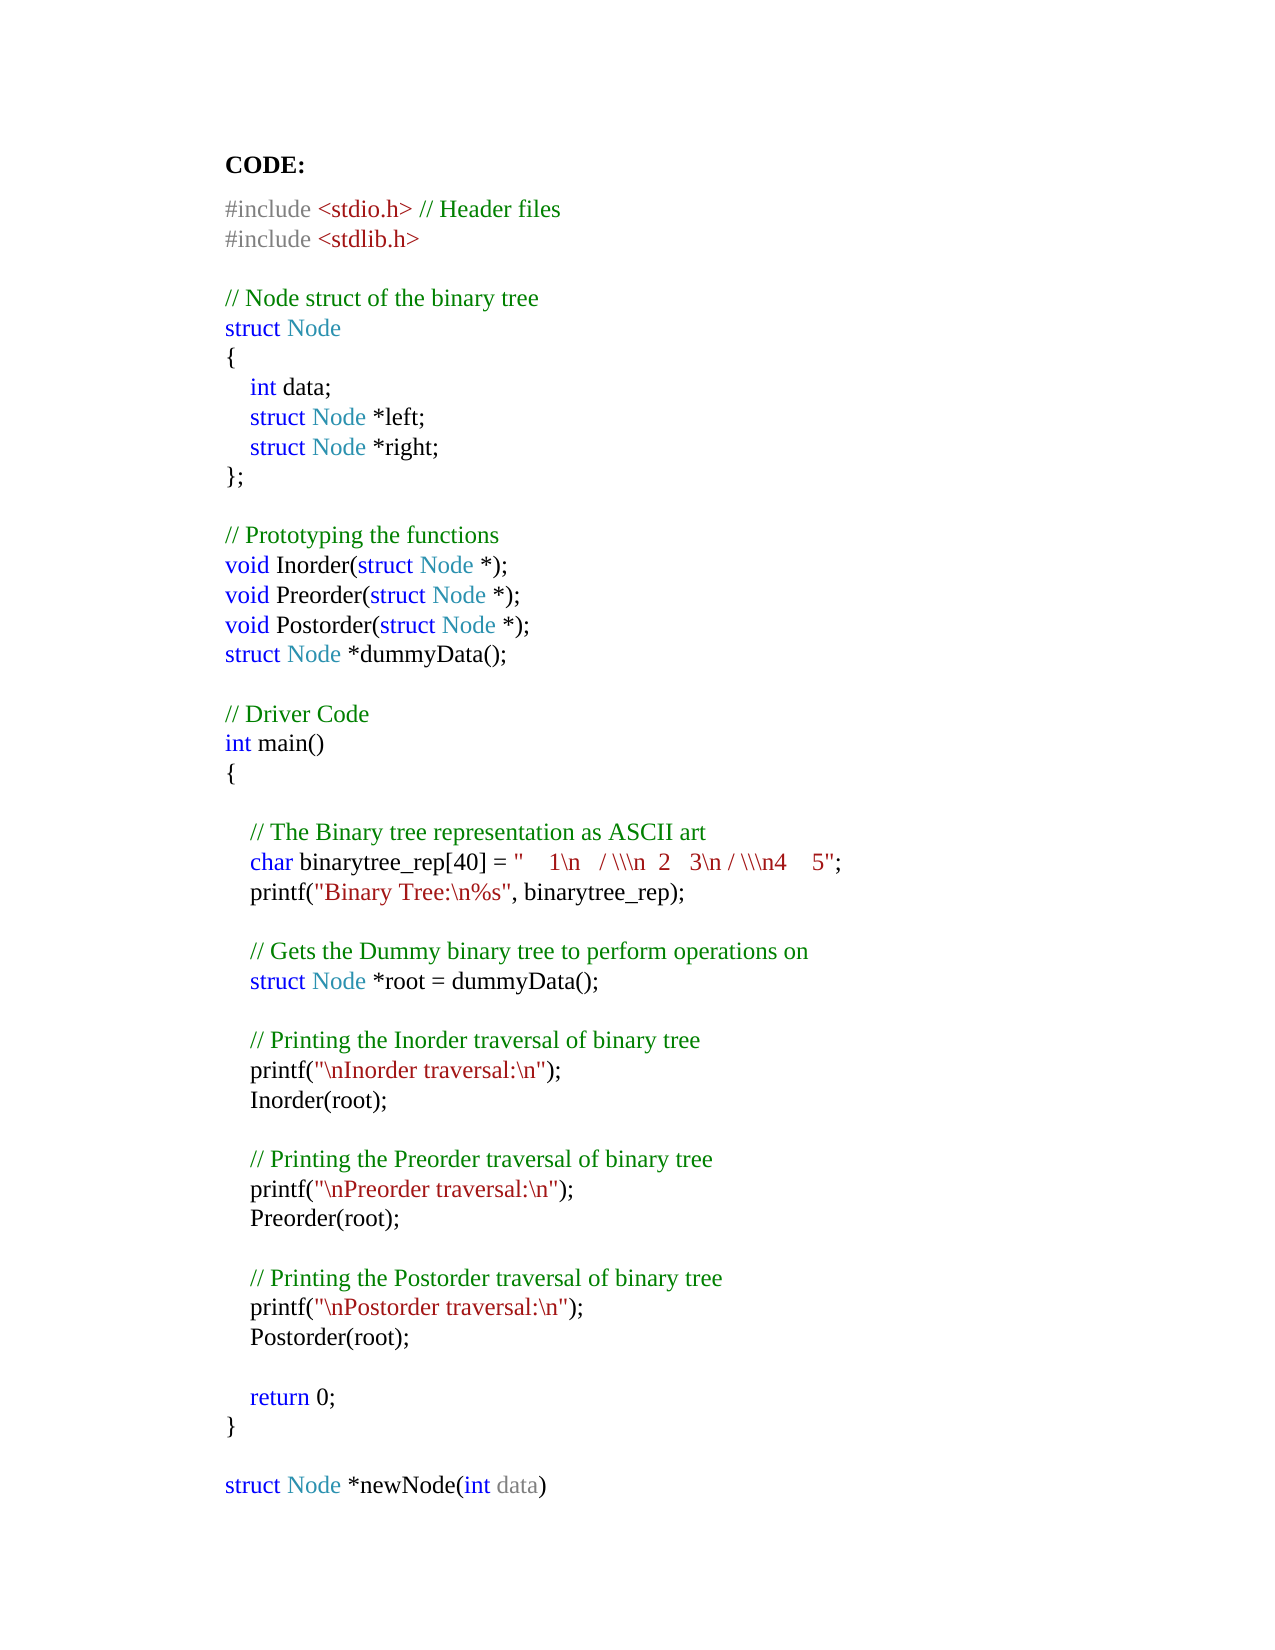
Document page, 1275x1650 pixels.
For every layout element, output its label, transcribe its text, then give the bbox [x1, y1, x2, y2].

text struct Node *root = dummyData(); [225, 965, 1125, 995]
text // Driver Code [225, 698, 1125, 727]
text struct Node *left; [225, 401, 1125, 431]
text int data; [225, 371, 1125, 401]
text printf("\nInorder traversal:\n"); [225, 1054, 1125, 1084]
text #include <stdlib.h> [225, 223, 1125, 252]
text // Gets the Dummy binary tree to perform operations on [225, 935, 1125, 965]
text struct Node *right; [225, 431, 1125, 460]
text struct Node [225, 312, 1125, 342]
text #include <stdio.h> // Header files [225, 193, 1125, 223]
text struct Node *newNode(int data) [225, 1470, 1125, 1499]
text }; [225, 460, 1125, 490]
text // Printing the Inorder traversal of binary tree [225, 1024, 1125, 1054]
text printf("Binary Tree:\n%s", binarytree_rep); [225, 876, 1125, 906]
text // Printing the Preorder traversal of binary tree [225, 1143, 1125, 1173]
text { [225, 757, 1125, 787]
text char binarytree_rep[40] = " 1\n / \\\n 2 3\n / \\\n4 5"; [225, 846, 1125, 876]
text } [225, 1410, 1125, 1440]
text printf("\nPostorder traversal:\n"); [225, 1292, 1125, 1321]
text Postorder(root); [225, 1321, 1125, 1351]
text // Node struct of the binary tree [225, 282, 1125, 312]
text // Prototyping the functions [225, 520, 1125, 549]
text { [225, 342, 1125, 371]
text return 0; [225, 1381, 1125, 1410]
text Inorder(root); [225, 1084, 1125, 1113]
text printf("\nPreorder traversal:\n"); [225, 1173, 1125, 1202]
text CODE: [225, 150, 1125, 179]
text void Postorder(struct Node *); [225, 609, 1125, 638]
text // The Binary tree representation as ASCII art [225, 817, 1125, 846]
text // Printing the Postorder traversal of binary tree [225, 1262, 1125, 1292]
text void Inorder(struct Node *); [225, 549, 1125, 579]
text int main() [225, 727, 1125, 757]
text Preorder(root); [225, 1202, 1125, 1232]
text struct Node *dummyData(); [225, 638, 1125, 668]
text void Preorder(struct Node *); [225, 579, 1125, 609]
